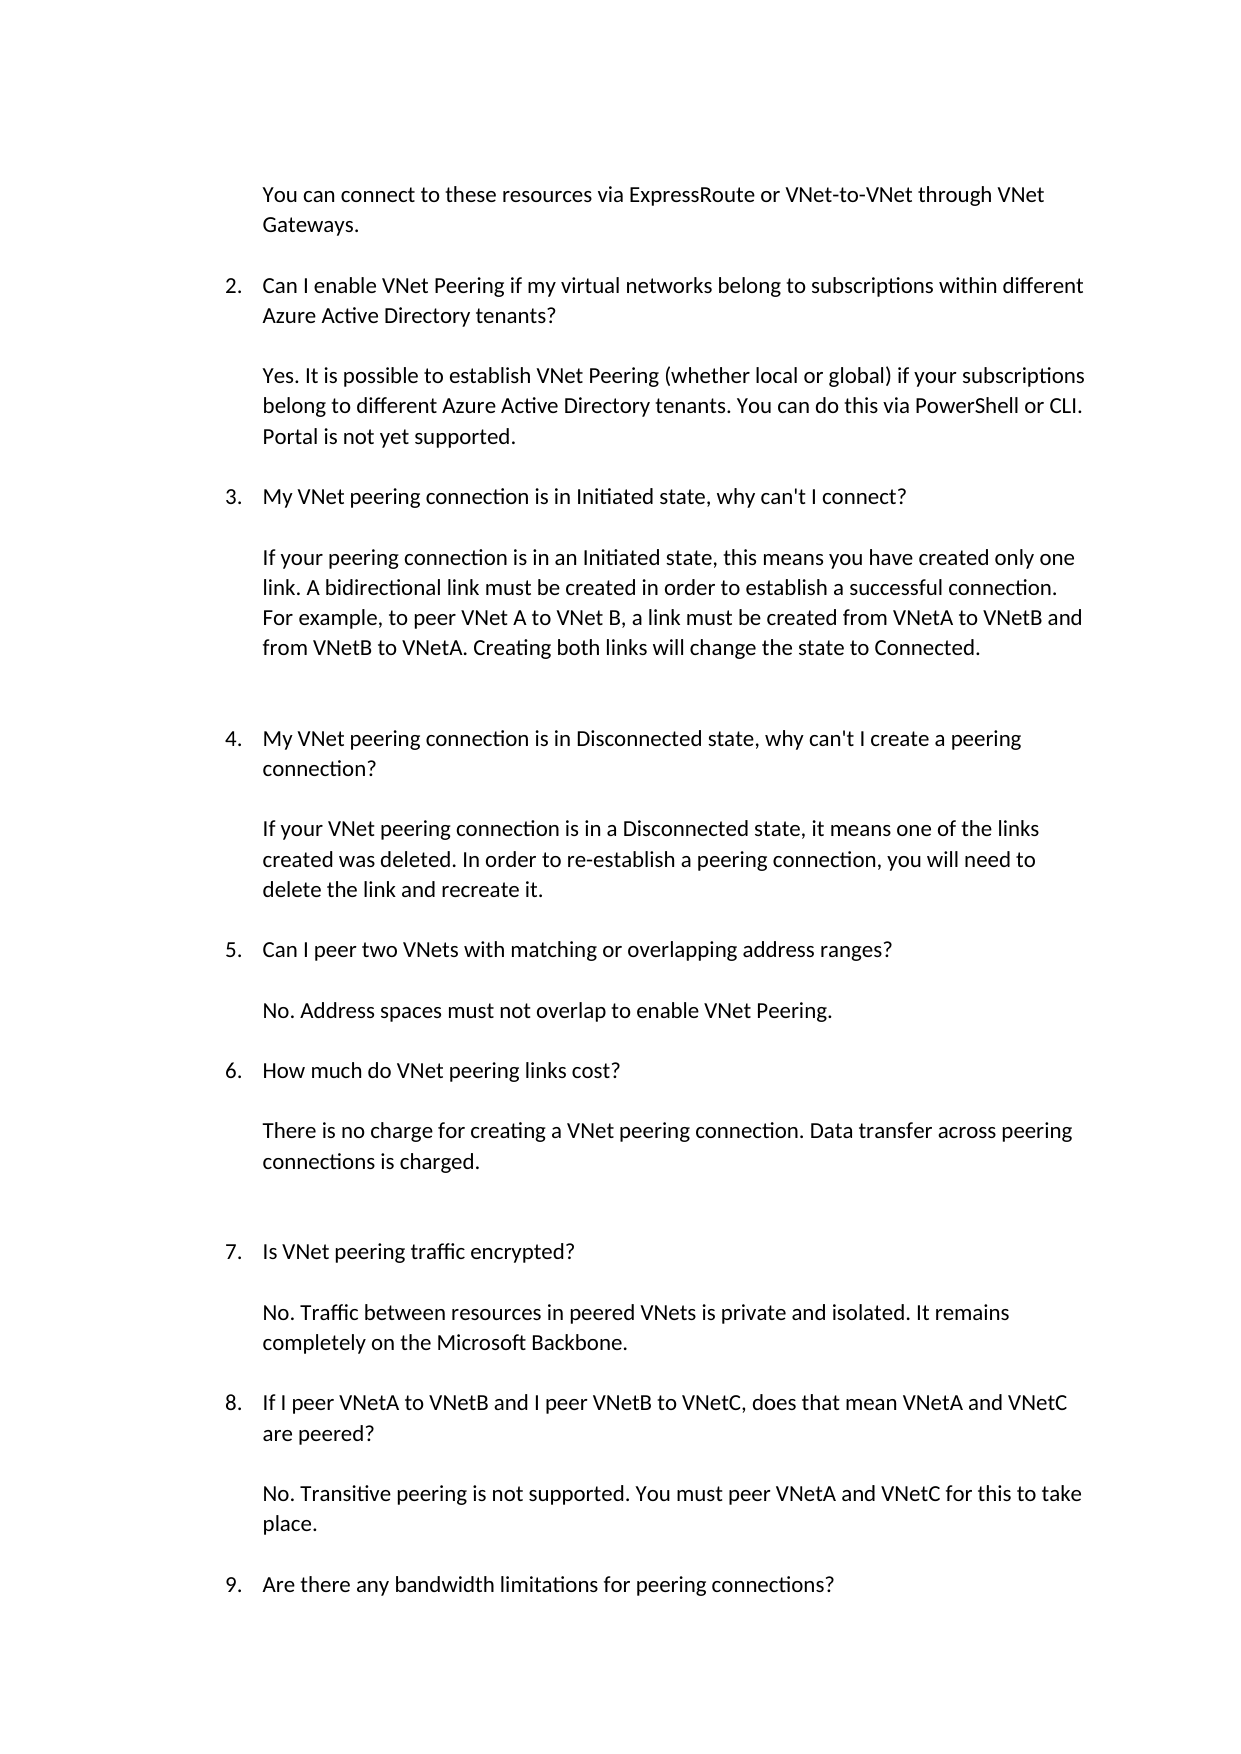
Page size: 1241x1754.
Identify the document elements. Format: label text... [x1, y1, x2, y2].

list No. Transitive peering is not supported. You must peer VNetA and VNetC for this to take place. [262, 1479, 1090, 1537]
list No. Traffic between resources in peered VNets is private and isolated. It remains completely on the Microsoft Backbone. [262, 1298, 1090, 1356]
list You can connect to these resources via ExpressRoute or VNet-to-VNet through VNet Gateways. [262, 180, 1090, 238]
list Yes. It is possible to establish VNet Peering (whether local or global) if your subscriptions belong to different Azure Active Directory tenants. You can do this via PowerShell or CLI. Portal is not yet supported. [262, 361, 1090, 450]
list Can I peer two VNets with matching or overlapping address ranges? [225, 935, 1090, 963]
list There is no charge for creating a VNet peering connection. Data transfer across peering connections is charged. [262, 1117, 1090, 1175]
list If your VNet peering connection is in a Disconnected state, it means one of the links created was deleted. In order to re-establish a peering connection, you will need to delete the link and recreate it. [262, 814, 1090, 903]
list My VNet peering connection is in Disconnected state, why can't I create a peering connection? [225, 724, 1090, 782]
list My VNet peering connection is in Initiated state, why can't I connect? [225, 482, 1090, 510]
list Is VNet peering traffic encrypted? [225, 1237, 1090, 1266]
list Can I enable VNet Peering if my virtual networks belong to subscriptions within different Azure Active Directory tenants? [225, 271, 1090, 329]
list No. Address spaces must not overlap to enable VNet Peering. [262, 996, 1090, 1024]
list If I peer VNetA to VNetB and I peer VNetB to VNetC, does that mean VNetA and VNetC are peered? [225, 1388, 1090, 1447]
list How much do VNet peering links cost? [225, 1056, 1090, 1084]
list If your peering connection is in an Initiated state, this means you have created only one link. A bidirectional link must be created in order to establish a successful connection. For example, to peer VNet A to VNet B, a link must be created from VNetA to VNetB and from VNetB to VNetA. Creating both links will change the state to Connected. [262, 543, 1090, 661]
list Are there any bandwidth limitations for peering connections? [225, 1570, 1090, 1598]
